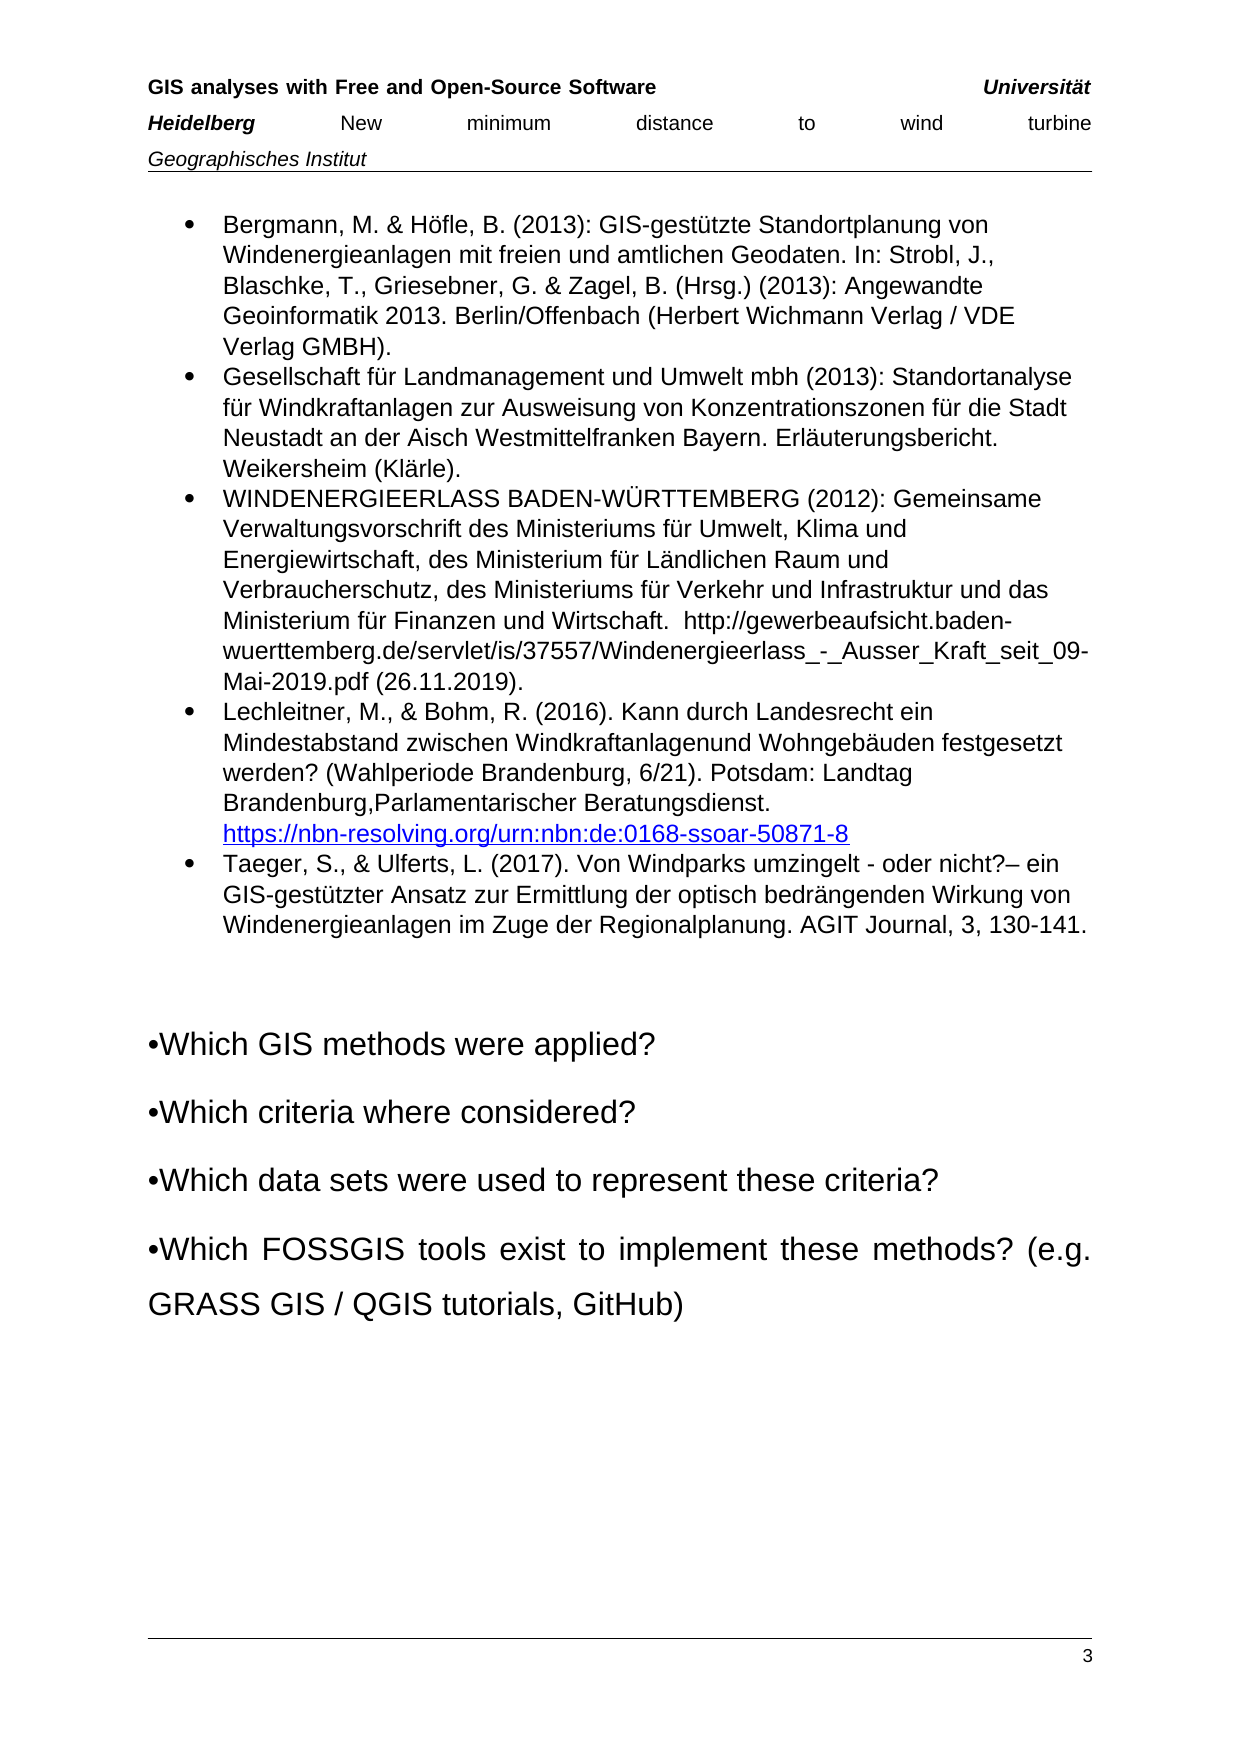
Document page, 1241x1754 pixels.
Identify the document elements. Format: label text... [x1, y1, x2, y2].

list WINDENERGIEERLASS BADEN-WÜRTTEMBERG (2012): Gemeinsame Verwaltungsvorschrift des Ministeriums für Umwelt, Klima und Energiewirtschaft, des Ministerium für Ländlichen Raum und Verbraucherschutz, des Ministeriums für Verkehr und Infrastruktur und das Ministerium für Finanzen und Wirtschaft. http://gewerbeaufsicht.baden-wuerttemberg.de/servlet/is/37557/Windenergieerlass_-_Ausser_Kraft_seit_09-Mai-2019.pdf (26.11.2019). [185, 484, 1092, 695]
text •Which FOSSGIS tools exist to implement these methods? (e.g. GRASS GIS / QGIS tutorials, GitHub) [148, 1230, 1092, 1322]
text •Which GIS methods were applied? [148, 1025, 1092, 1062]
list Lechleitner, M., & Bohm, R. (2016). Kann durch Landesrecht ein Mindestabstand zwischen Windkraftanlagenund Wohngebäuden festgesetzt werden? (Wahlperiode Brandenburg, 6/21). Potsdam: Landtag Brandenburg,Parlamentarischer Beratungsdienst. https://nbn-resolving.org/urn:nbn:de:0168-ssoar-50871-8 [185, 697, 1092, 847]
list Taeger, S., & Ulferts, L. (2017). Von Windparks umzingelt - oder nicht?‒ ein GIS-gestützter Ansatz zur Ermittlung der optisch bedrängenden Wirkung von Windenergieanlagen im Zuge der Regionalplanung. AGIT Journal, 3, 130-141. [185, 849, 1092, 939]
list Gesellschaft für Landmanagement und Umwelt mbh (2013): Standortanalyse für Windkraftanlagen zur Ausweisung von Konzentrationszonen für die Stadt Neustadt an der Aisch Westmittelfranken Bayern. Erläuterungsbericht. Weikersheim (Klärle). [185, 362, 1092, 482]
text •Which data sets were used to represent these criteria? [148, 1162, 1092, 1199]
text •Which criteria where considered? [148, 1093, 1092, 1131]
list Bergmann, M. & Höfle, B. (2013): GIS-gestützte Standortplanung von Windenergieanlagen mit freien und amtlichen Geodaten. In: Strobl, J., Blaschke, T., Griesebner, G. & Zagel, B. (Hrsg.) (2013): Angewandte Geoinformatik 2013. Berlin/Offenbach (Herbert Wichmann Verlag / VDE Verlag GMBH). [185, 210, 1092, 361]
